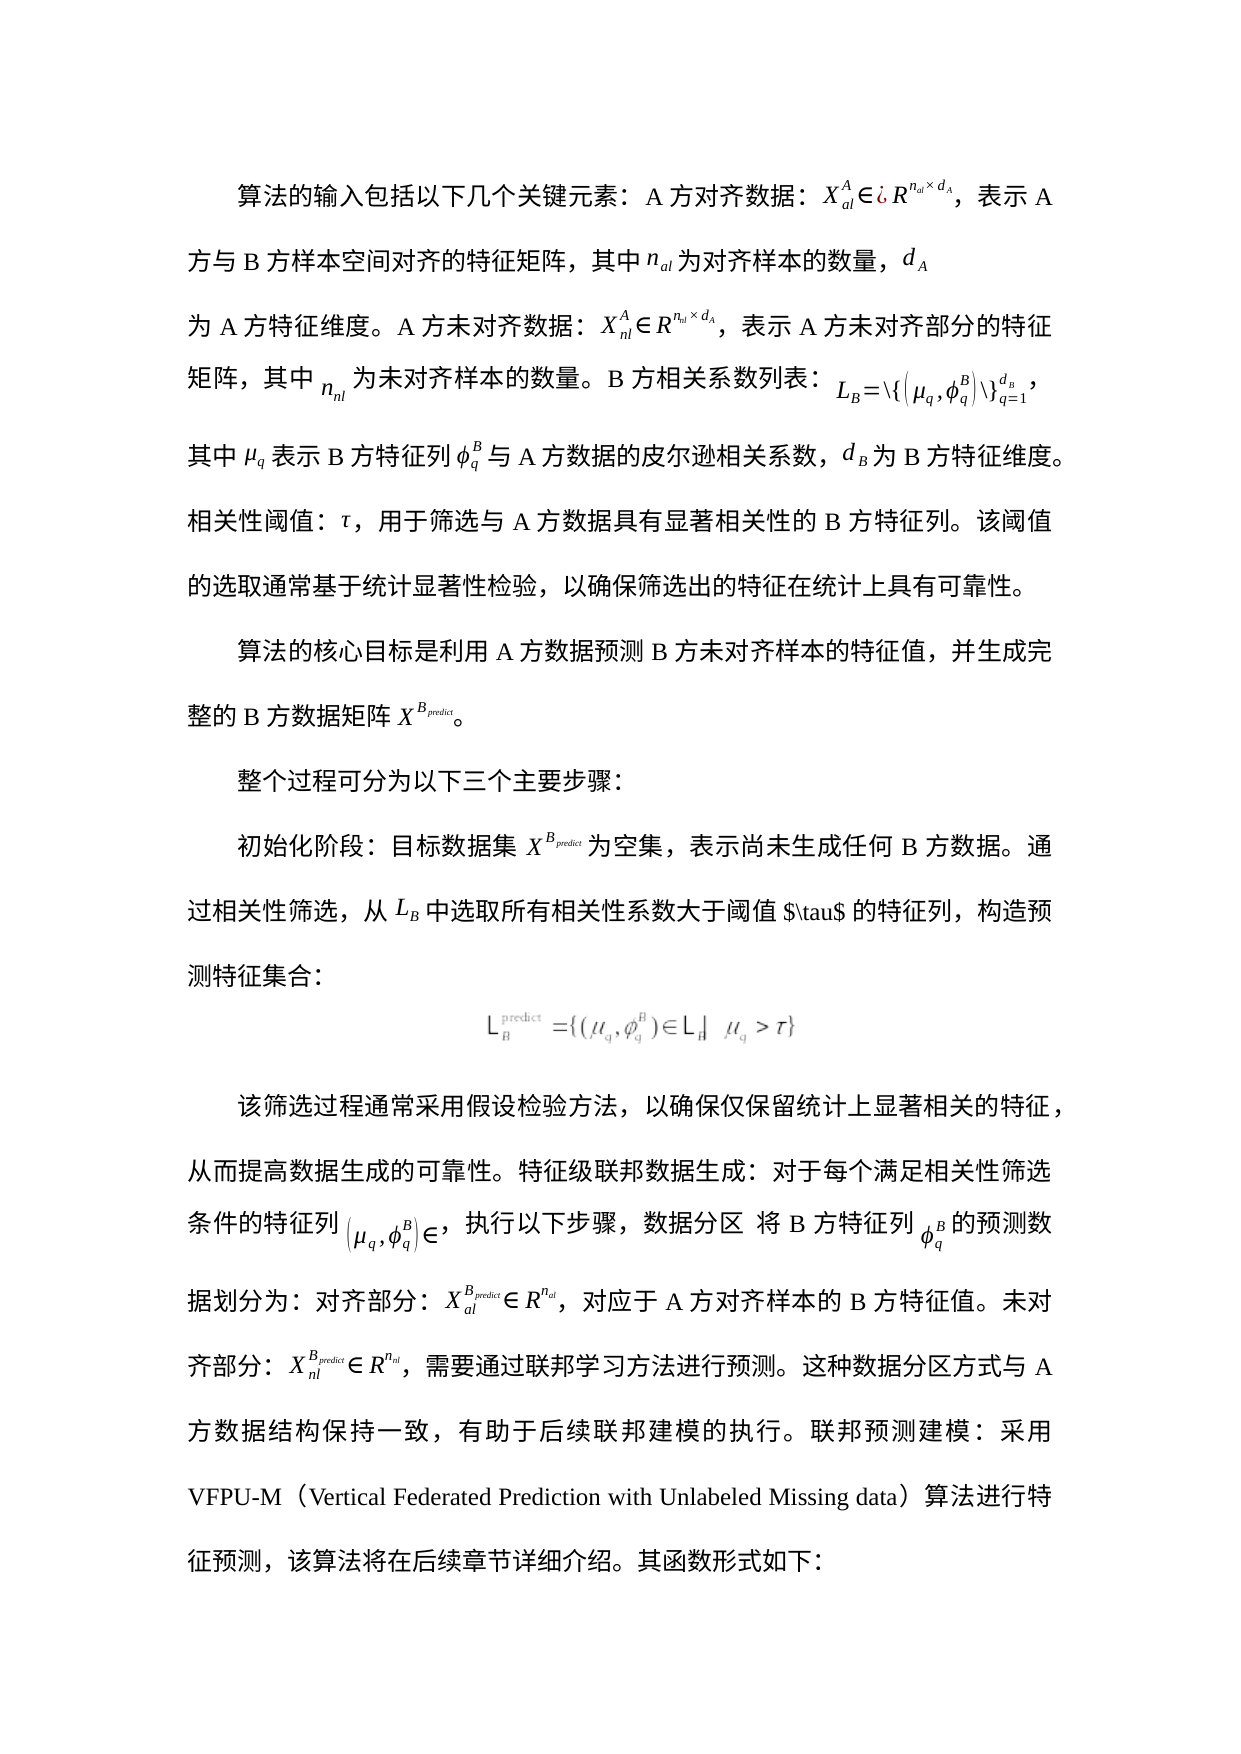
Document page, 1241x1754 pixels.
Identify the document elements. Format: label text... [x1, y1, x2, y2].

text 算法的核心目标是利用 A 方数据预测 B 方未对齐样本的特征值，并生成完整的 B 方数据矩阵 。 [187, 617, 1053, 747]
text 算法的输入包括以下几个关键元素：A 方对齐数据：，表示 A 方与 B 方样本空间对齐的特征矩阵，其中 为对齐样本的数量， [187, 162, 1053, 292]
text 初始化阶段：目标数据集 为空集，表示尚未生成任何 B 方数据。通过相关性筛选，从 中选取所有相关性系数大于阈值 $\tau$ 的特征列，构造预测特征集合： [187, 812, 1053, 1007]
text 为 A 方特征维度。A 方未对齐数据：，表示 A 方未对齐部分的特征矩阵，其中 为未对齐样本的数量。B 方相关系数列表：，其中 表示 B 方特征列 与 A 方数据的皮尔逊相关系数， 为 B 方特征维度。相关性阈值：，用于筛选与 A 方数据具有显著相关性的 B 方特征列。该阈值的选取通常基于统计显著性检验，以确保筛选出的特征在统计上具有可靠性。 [187, 292, 1053, 617]
text 该筛选过程通常采用假设检验方法，以确保仅保留统计上显著相关的特征，从而提高数据生成的可靠性。特征级联邦数据生成：对于每个满足相关性筛选条件的特征列 ，执行以下步骤，数据分区 将 B 方特征列 的预测数据划分为：对齐部分：，对应于 A 方对齐样本的 B 方特征值。未对齐部分：，需要通过联邦学习方法进行预测。这种数据分区方式与 A 方数据结构保持一致，有助于后续联邦建模的执行。联邦预测建模：采用 VFPU-M（Vertical Federated Prediction with Unlabeled Missing data）算法进行特征预测，该算法将在后续章节详细介绍。其函数形式如下： [187, 1072, 1053, 1592]
text 整个过程可分为以下三个主要步骤： [187, 747, 1053, 812]
